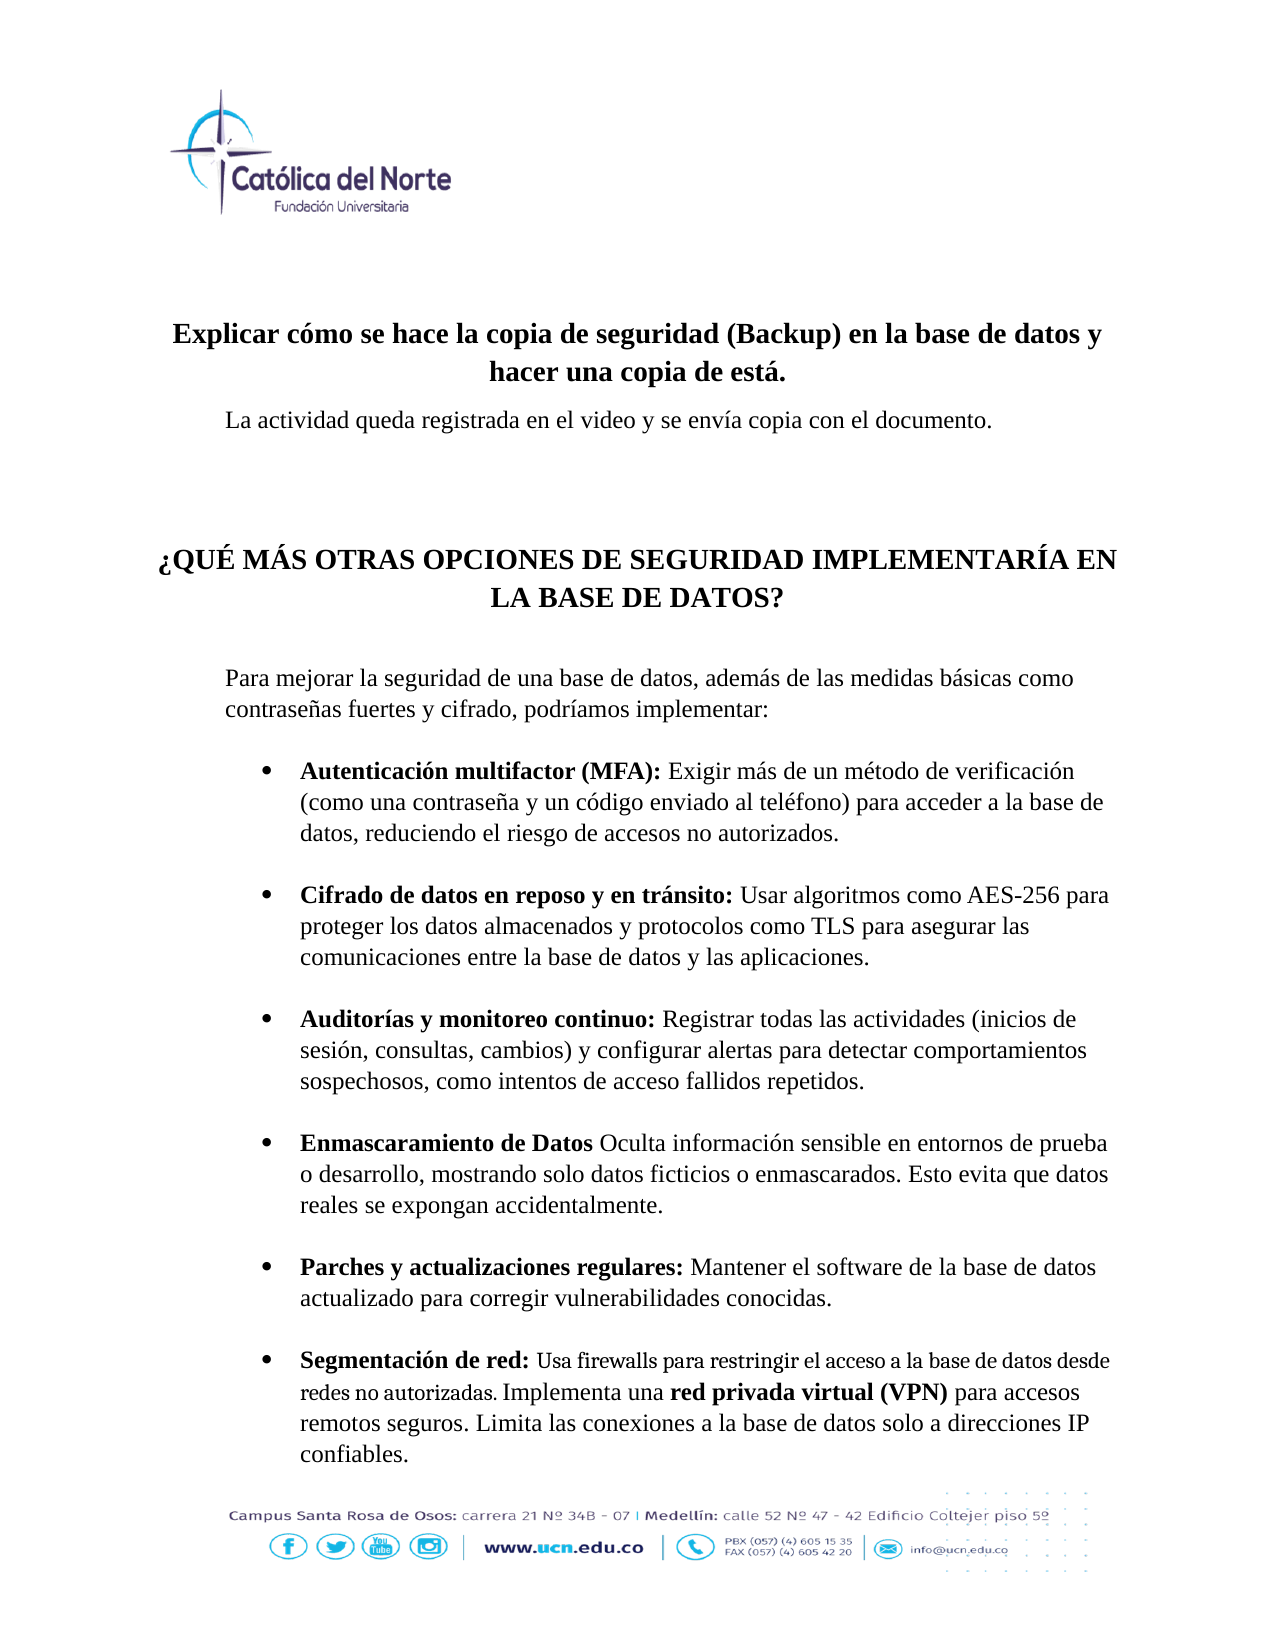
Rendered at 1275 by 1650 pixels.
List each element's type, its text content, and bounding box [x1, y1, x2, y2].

list Enmascaramiento de Datos Oculta información sensible en entornos de prueba o desarrollo, mostrando solo datos ficticios o enmascarados. Esto evita que datos reales se expongan accidentalmente. [262, 1128, 1125, 1219]
text La actividad queda registrada en el video y se envía copia con el documento. [150, 406, 1125, 434]
list Autenticación multifactor (MFA): Exigir más de un método de verificación (como una contraseña y un código enviado al teléfono) para acceder a la base de datos, reduciendo el riesgo de accesos no autorizados. [262, 756, 1125, 847]
list Auditorías y monitoreo continuo: Registrar todas las actividades (inicios de sesión, consultas, cambios) y configurar alertas para detectar comportamientos sospechosos, como intentos de acceso fallidos repetidos. [262, 1004, 1125, 1095]
picture [150, 1488, 1125, 1572]
picture [105, 75, 1081, 238]
list Cifrado de datos en reposo y en tránsito: Usar algoritmos como AES-256 para proteger los datos almacenados y protocolos como TLS para asegurar las comunicaciones entre la base de datos y las aplicaciones. [262, 880, 1125, 971]
list Segmentación de red: Usa firewalls para restringir el acceso a la base de datos desde redes no autorizadas. Implementa una red privada virtual (VPN) para accesos remotos seguros. Limita las conexiones a la base de datos solo a direcciones IP confiables. [262, 1346, 1125, 1468]
subtitle Explicar cómo se hace la copia de seguridad (Backup) en la base de datos y hacer una copia de está. [150, 316, 1125, 388]
subtitle ¿QUÉ MÁS OTRAS OPCIONES DE SEGURIDAD IMPLEMENTARÍA EN LA BASE DE DATOS? [150, 542, 1125, 614]
list Para mejorar la seguridad de una base de datos, además de las medidas básicas como contraseñas fuertes y cifrado, podríamos implementar: [225, 663, 1125, 722]
list Parches y actualizaciones regulares: Mantener el software de la base de datos actualizado para corregir vulnerabilidades conocidas. [262, 1252, 1125, 1312]
